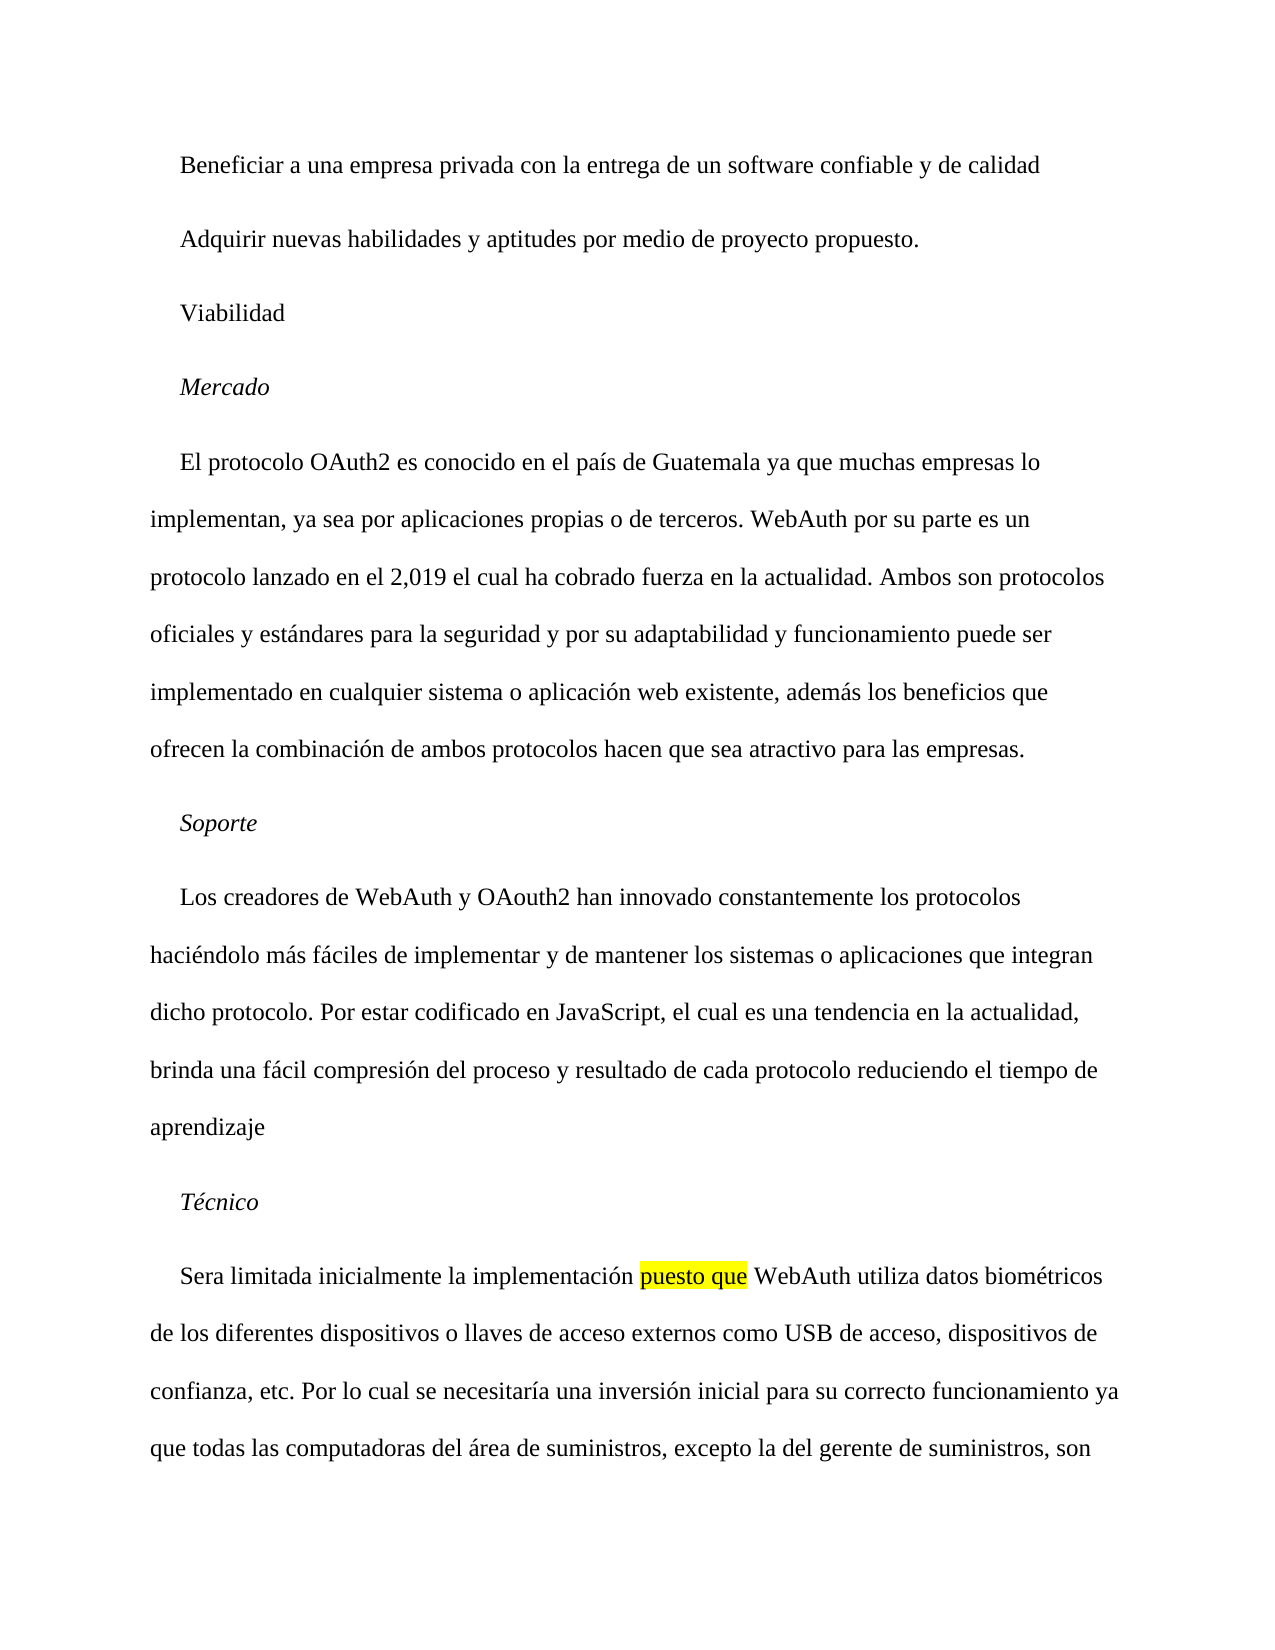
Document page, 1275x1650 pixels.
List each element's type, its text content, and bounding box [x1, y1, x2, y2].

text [150, 1261, 1125, 1462]
text Mercado [150, 372, 1125, 401]
text Soporte [150, 808, 1125, 837]
text Viabilidad [150, 298, 1125, 327]
text Adquirir nuevas habilidades y aptitudes por medio de proyecto propuesto. [150, 224, 1125, 253]
text Beneficiar a una empresa privada con la entrega de un software confiable y de calidad [150, 150, 1125, 179]
text El protocolo OAuth2 es conocido en el país de Guatemala ya que muchas empresas lo implementan, ya sea por aplicaciones propias o de terceros. WebAuth por su parte es un protocolo lanzado en el 2,019 el cual ha cobrado fuerza en la actualidad. Ambos son protocolos oficiales y estándares para la seguridad y por su adaptabilidad y funcionamiento puede ser implementado en cualquier sistema o aplicación web existente, además los beneficios que ofrecen la combinación de ambos protocolos hacen que sea atractivo para las empresas. [150, 447, 1125, 763]
text Los creadores de WebAuth y OAouth2 han innovado constantemente los protocolos haciéndolo más fáciles de implementar y de mantener los sistemas o aplicaciones que integran dicho protocolo. Por estar codificado en JavaScript, el cual es una tendencia en la actualidad, brinda una fácil compresión del proceso y resultado de cada protocolo reduciendo el tiempo de aprendizaje [150, 882, 1125, 1141]
text Técnico [150, 1187, 1125, 1215]
